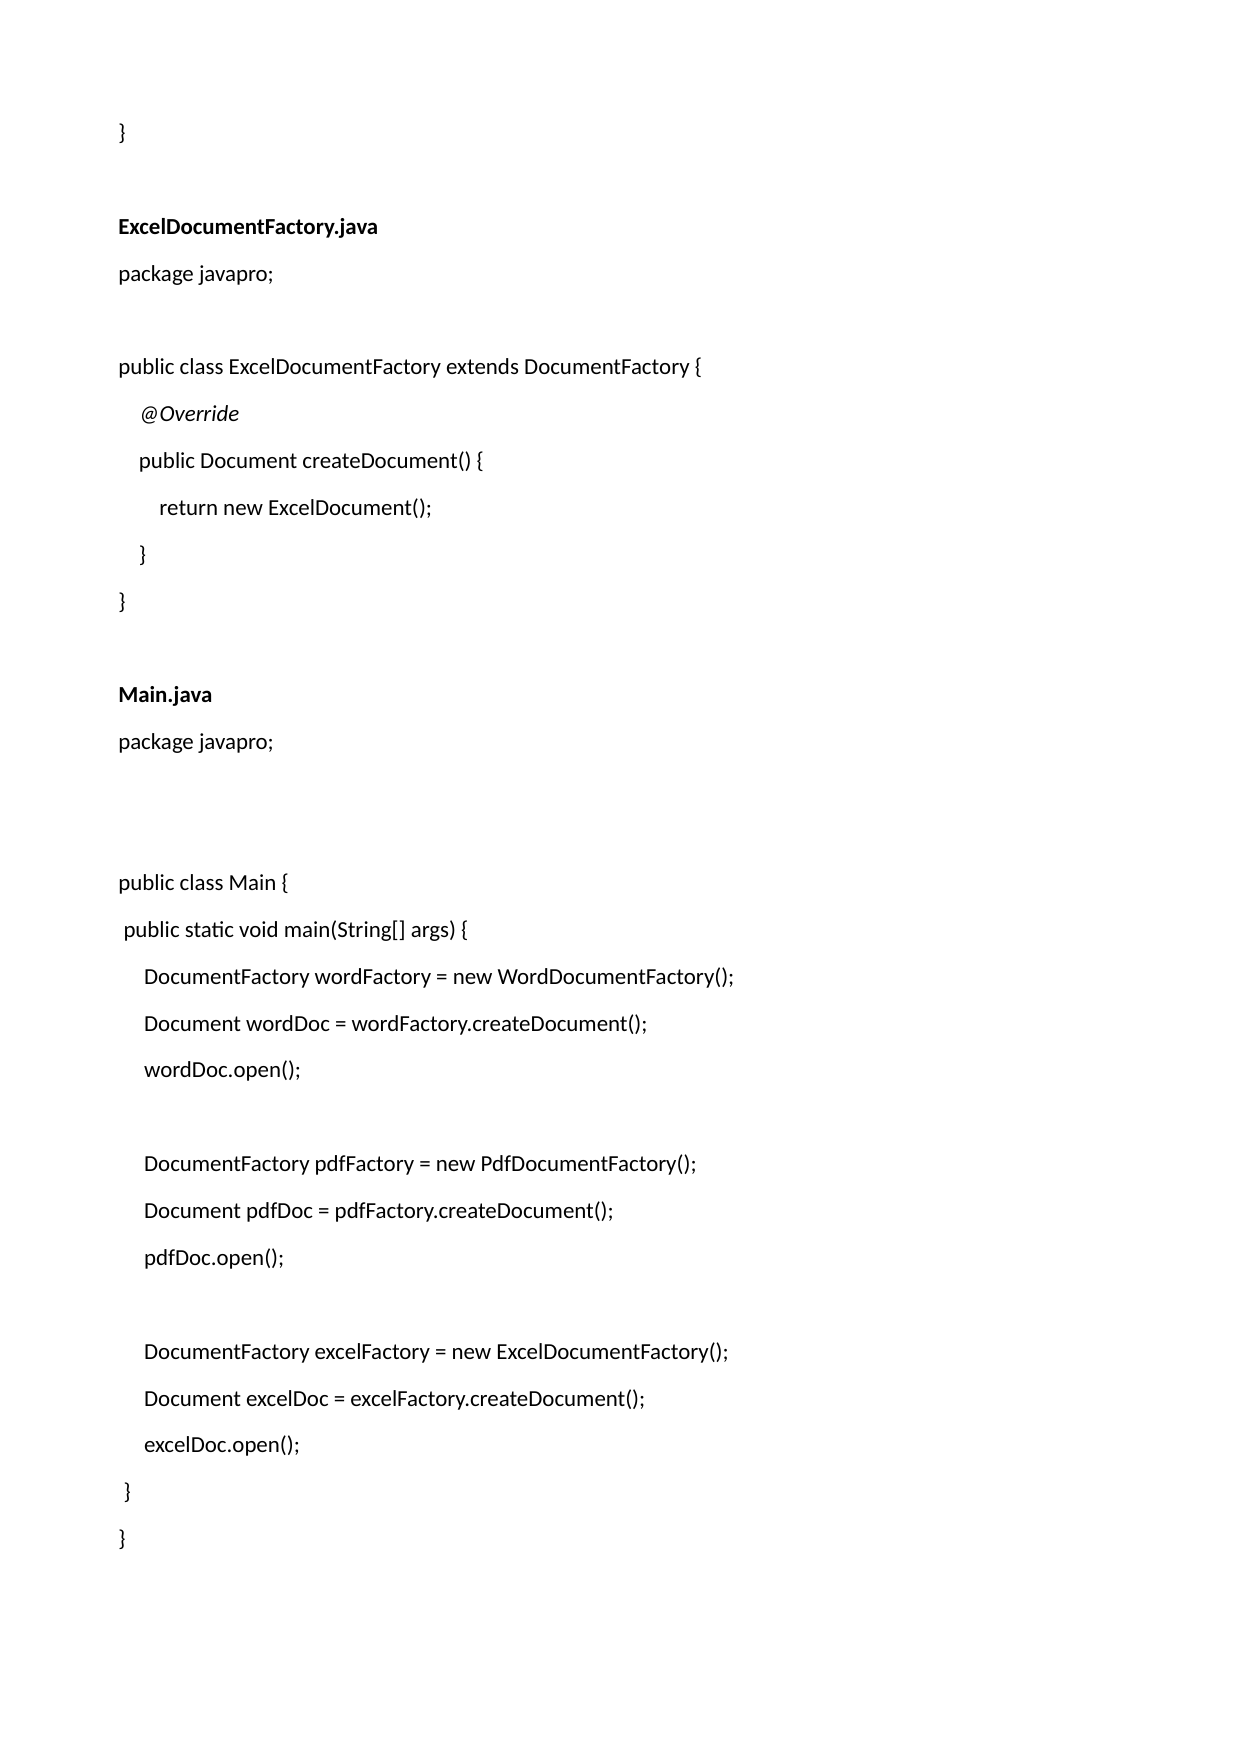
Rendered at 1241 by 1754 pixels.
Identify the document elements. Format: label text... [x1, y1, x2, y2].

text Document pdfDoc = pdfFactory.createDocument(); [118, 1196, 1122, 1224]
text public Document createDocument() { [118, 446, 1122, 474]
text } [118, 587, 1122, 615]
text } [118, 1524, 1122, 1552]
text public static void main(String[] args) { [118, 915, 1122, 943]
text Document excelDoc = excelFactory.createDocument(); [118, 1384, 1122, 1412]
text public class Main { [118, 868, 1122, 896]
text DocumentFactory excelFactory = new ExcelDocumentFactory(); [118, 1337, 1122, 1365]
text excelDoc.open(); [118, 1431, 1122, 1459]
text DocumentFactory wordFactory = new WordDocumentFactory(); [118, 962, 1122, 990]
text } [118, 118, 1122, 146]
text package javapro; [118, 259, 1122, 287]
text } [118, 1477, 1122, 1506]
text } [118, 540, 1122, 568]
text ExcelDocumentFactory.java [118, 212, 1122, 240]
text pdfDoc.open(); [118, 1243, 1122, 1271]
text Document wordDoc = wordFactory.createDocument(); [118, 1009, 1122, 1037]
text DocumentFactory pdfFactory = new PdfDocumentFactory(); [118, 1149, 1122, 1177]
text wordDoc.open(); [118, 1056, 1122, 1084]
text Main.java [118, 681, 1122, 709]
text @Override [118, 399, 1122, 427]
text public class ExcelDocumentFactory extends DocumentFactory { [118, 352, 1122, 381]
text package javapro; [118, 727, 1122, 756]
text return new ExcelDocument(); [118, 493, 1122, 521]
